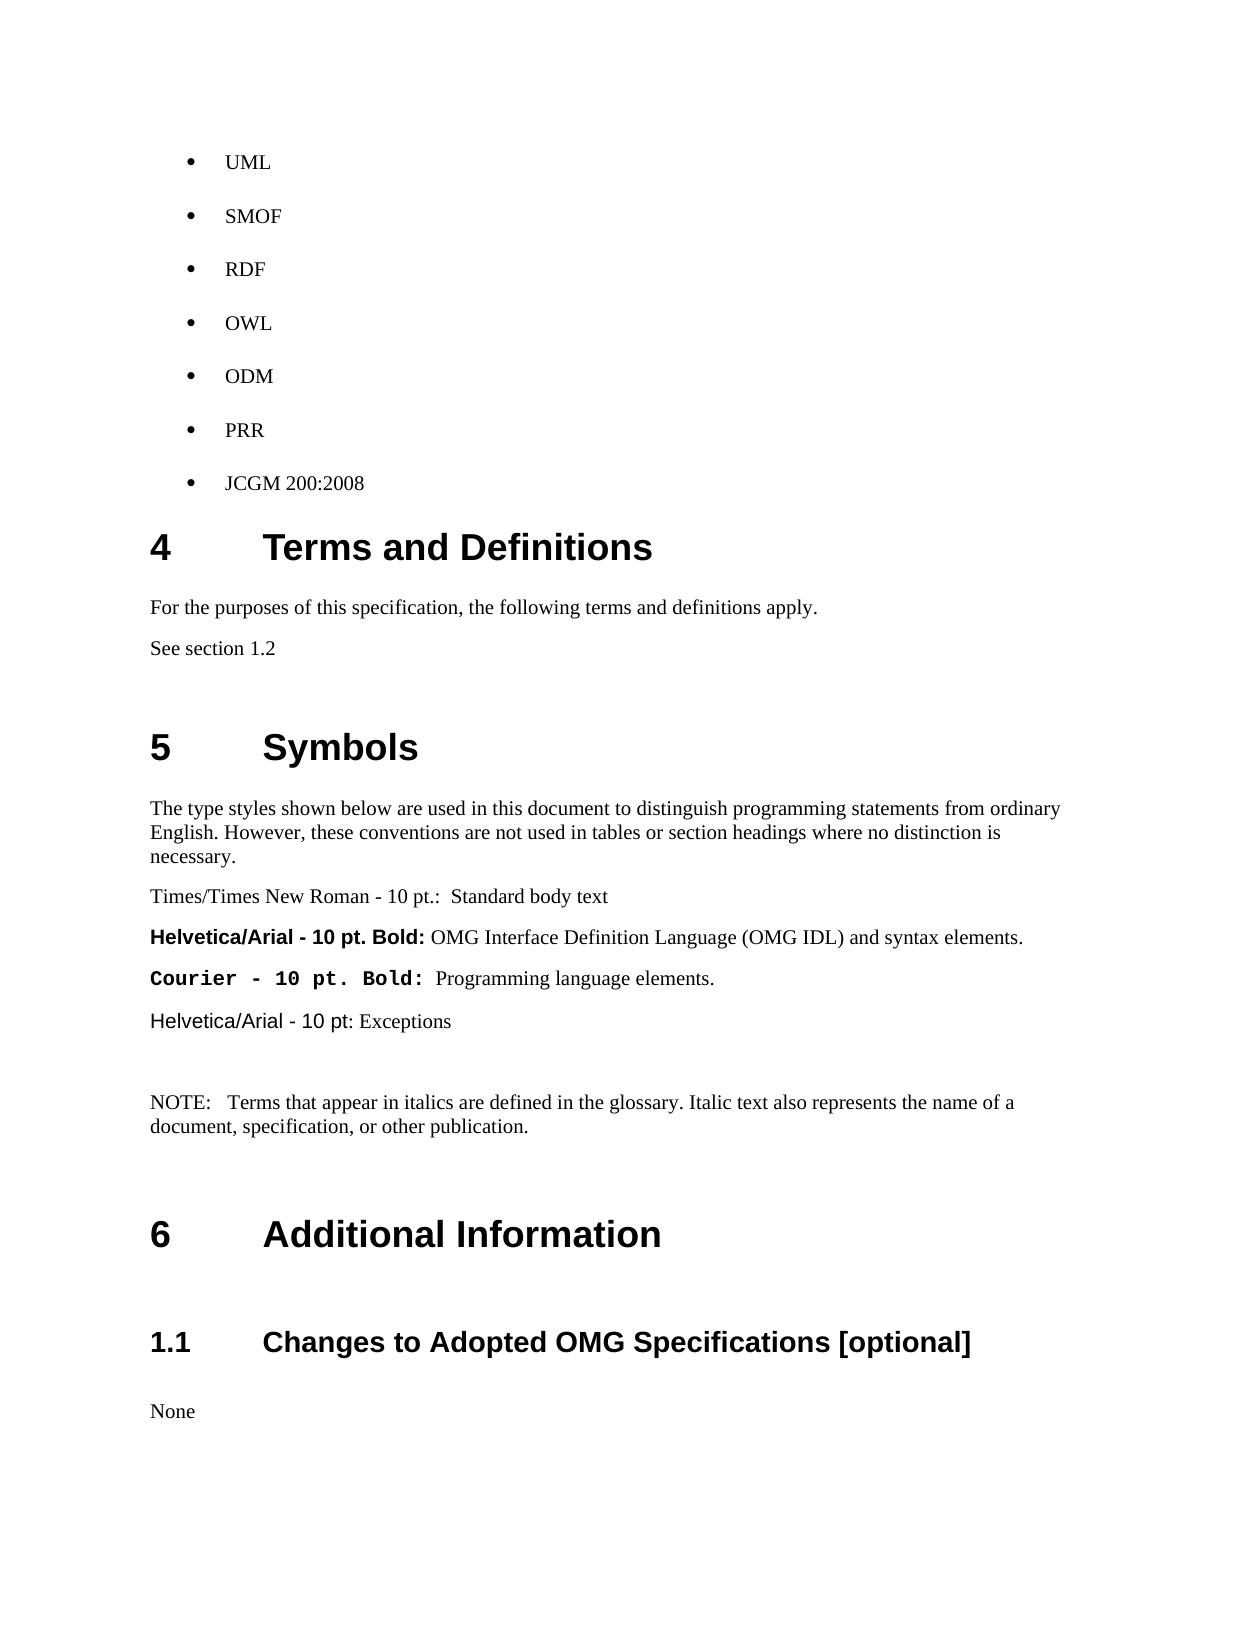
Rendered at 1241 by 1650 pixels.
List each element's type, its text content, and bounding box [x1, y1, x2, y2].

list PRR [187, 418, 1090, 442]
text The type styles shown below are used in this document to distinguish programming statements from ordinary English. However, these conventions are not used in tables or section headings where no distinction is necessary. [150, 796, 1090, 868]
list OWL [187, 311, 1090, 335]
text Helvetica/Arial - 10 pt: Exceptions [150, 1008, 1090, 1033]
list JCGM 200:2008 [187, 471, 1090, 495]
subtitle Additional Information [150, 1212, 1090, 1298]
list RDF [187, 257, 1090, 281]
text None [150, 1375, 1090, 1423]
text NOTE: Terms that appear in italics are defined in the glossary. Italic text also represents the name of a document, specification, or other publication. [150, 1089, 1090, 1138]
subtitle Terms and Definitions [150, 525, 1090, 568]
text See section 1.2 [150, 635, 1090, 659]
list UML [187, 150, 1090, 174]
text Courier - 10 pt. Bold: Programming language elements. [150, 966, 1090, 992]
subtitle Changes to Adopted OMG Specifications [optional] [150, 1325, 1090, 1359]
list ODM [187, 364, 1090, 388]
list SMOF [187, 203, 1090, 228]
text Times/Times New Roman - 10 pt.: Standard body text [150, 884, 1090, 908]
text For the purposes of this specification, the following terms and definitions apply. [150, 595, 1090, 619]
text Helvetica/Arial - 10 pt. Bold: OMG Interface Definition Language (OMG IDL) and syntax elements. [150, 925, 1090, 949]
subtitle Symbols [150, 726, 1090, 769]
